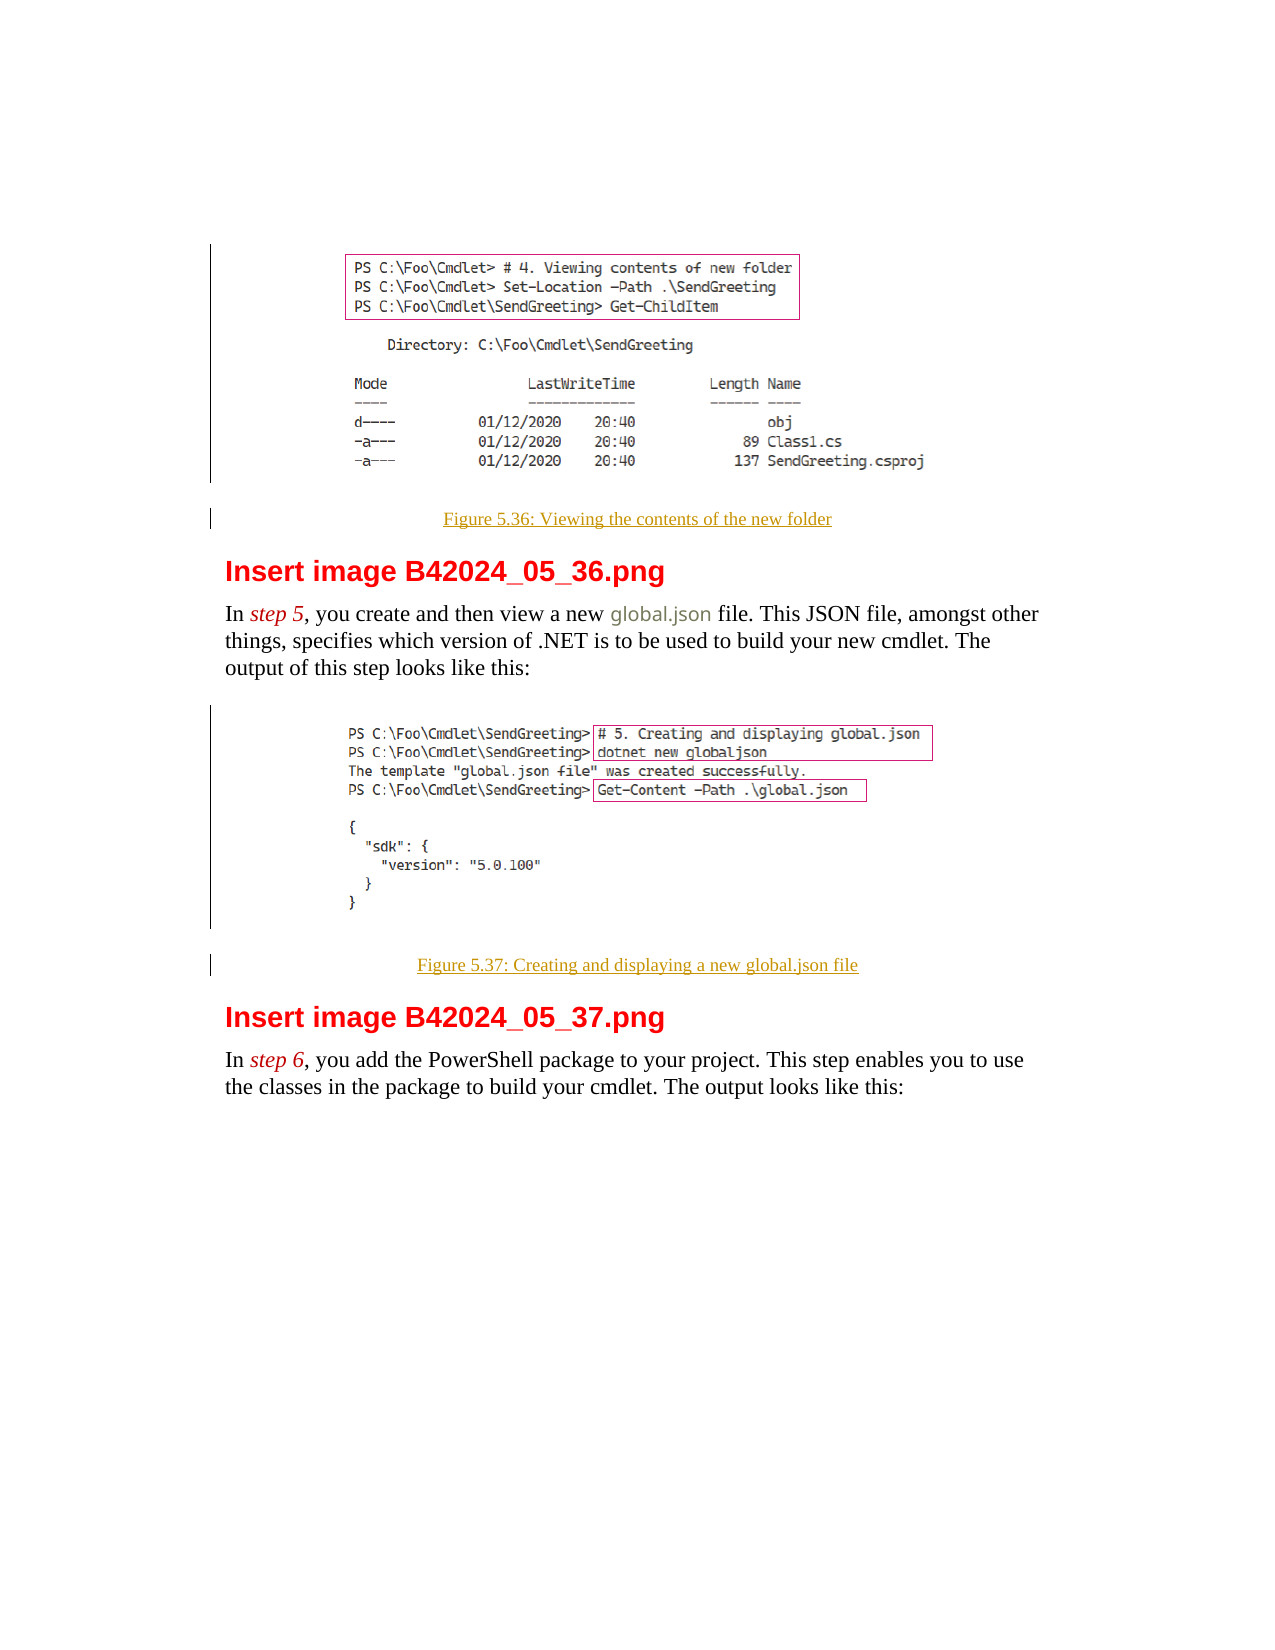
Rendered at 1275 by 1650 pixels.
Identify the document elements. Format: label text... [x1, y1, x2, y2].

picture [333, 705, 942, 929]
text Insert image B42024_05_36.png [225, 554, 1050, 588]
text Insert image B42024_05_37.png [225, 1001, 1050, 1034]
text In step 6, you add the PowerShell package to your project. This step enables you to use the classes in the package to build your cmdlet. The output looks like this: [225, 1047, 1050, 1099]
text In step 5, you create and then view a new global.json file. This JSON file, amongst other things, specifies which version of .NET is to be used to build your new cmdlet. The output of this step looks like this: [225, 600, 1050, 680]
picture [337, 244, 939, 483]
